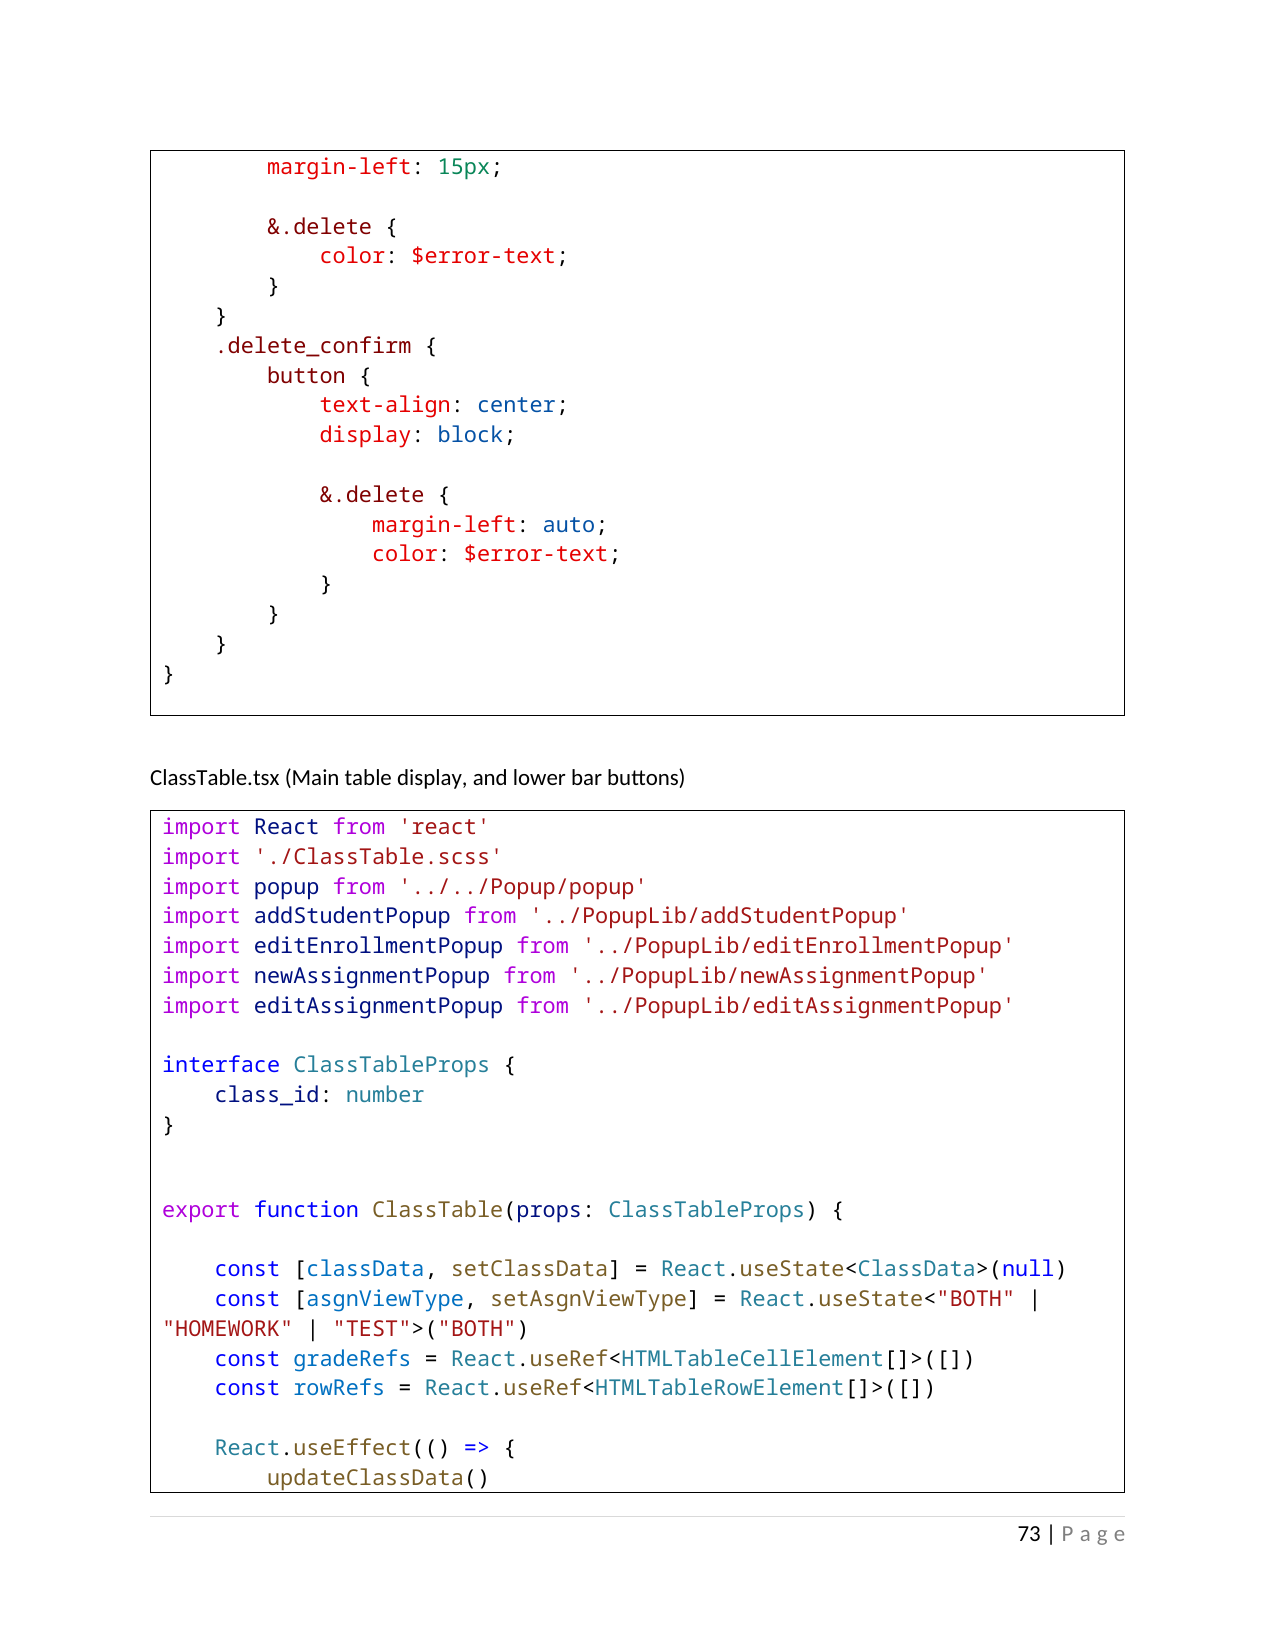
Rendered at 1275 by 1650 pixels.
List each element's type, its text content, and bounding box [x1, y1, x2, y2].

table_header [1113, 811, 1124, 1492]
text ClassTable.tsx (Main table display, and lower bar buttons) [150, 763, 1125, 791]
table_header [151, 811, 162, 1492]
